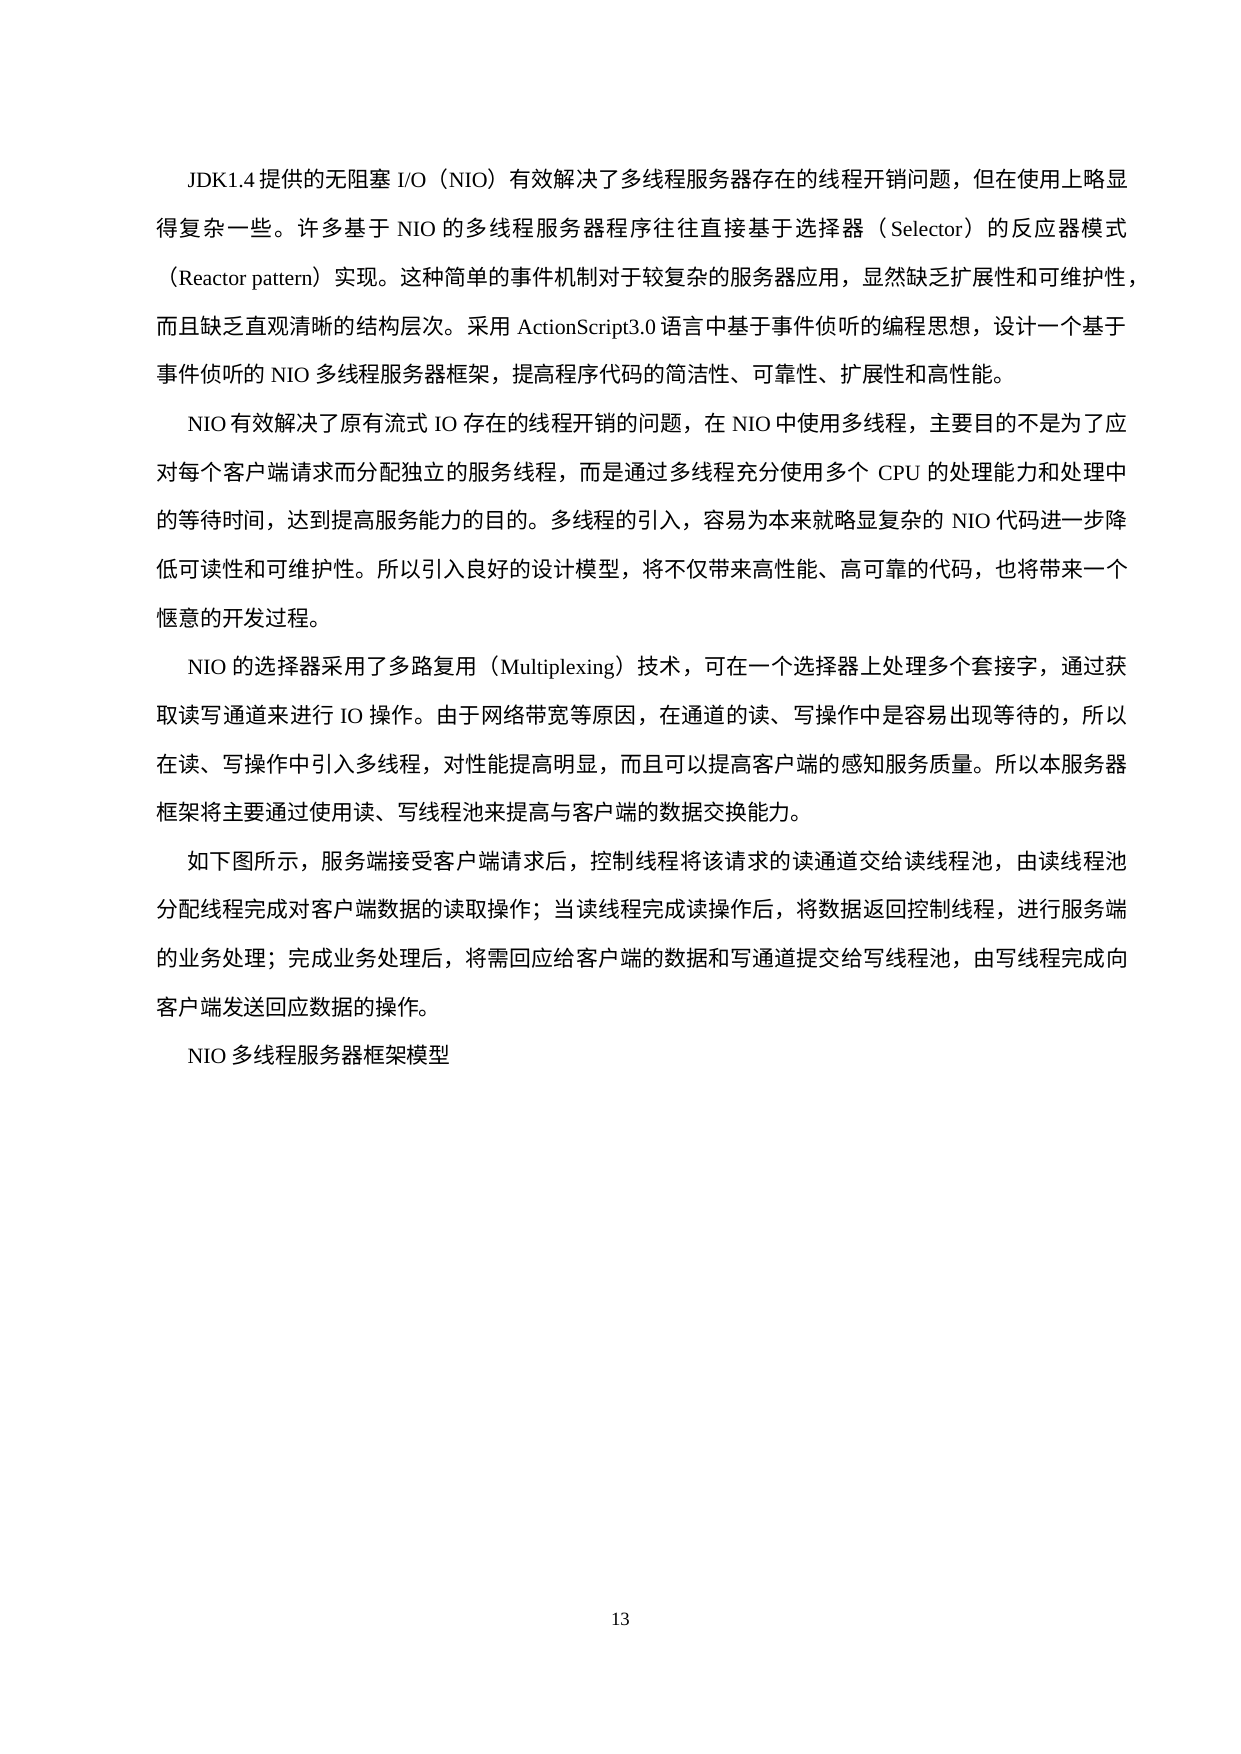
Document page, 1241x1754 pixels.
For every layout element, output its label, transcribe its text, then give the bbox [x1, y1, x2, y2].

text NIO 多线程服务器框架模型 [156, 1038, 1128, 1070]
text JDK1.4提供的无阻塞 I/O（NIO）有效解决了多线程服务器存在的线程开销问题，但在使用上略显得复杂一些。许多基于NIO的多线程服务器程序往往直接基于选择器（Selector）的反应器模式（Reactor pattern）实现。这种简单的事件机制对于较复杂的服务器应用，显然缺乏扩展性和可维护性，而且缺乏直观清晰的结构层次。采用ActionScript3.0语言中基于事件侦听的编程思想，设计一个基于事件侦听的 NIO 多线程服务器框架，提高程序代码的简洁性、可靠性、扩展性和高性能。 [156, 162, 1128, 389]
text 如下图所示，服务端接受客户端请求后，控制线程将该请求的读通道交给读线程池，由读线程池分配线程完成对客户端数据的读取操作；当读线程完成读操作后，将数据返回控制线程，进行服务端的业务处理；完成业务处理后，将需回应给客户端的数据和写通道提交给写线程池，由写线程完成向客户端发送回应数据的操作。 [156, 843, 1128, 1022]
text NIO有效解决了原有流式 IO 存在的线程开销的问题，在NIO中使用多线程，主要目的不是为了应对每个客户端请求而分配独立的服务线程，而是通过多线程充分使用多个 CPU 的处理能力和处理中的等待时间，达到提高服务能力的目的。多线程的引入，容易为本来就略显复杂的 NIO 代码进一步降低可读性和可维护性。所以引入良好的设计模型，将不仅带来高性能、高可靠的代码，也将带来一个惬意的开发过程。 [156, 405, 1128, 633]
text NIO 的选择器采用了多路复用（Multiplexing）技术，可在一个选择器上处理多个套接字，通过获取读写通道来进行 IO 操作。由于网络带宽等原因，在通道的读、写操作中是容易出现等待的，所以在读、写操作中引入多线程，对性能提高明显，而且可以提高客户端的感知服务质量。所以本服务器框架将主要通过使用读、写线程池来提高与客户端的数据交换能力。 [156, 649, 1128, 827]
